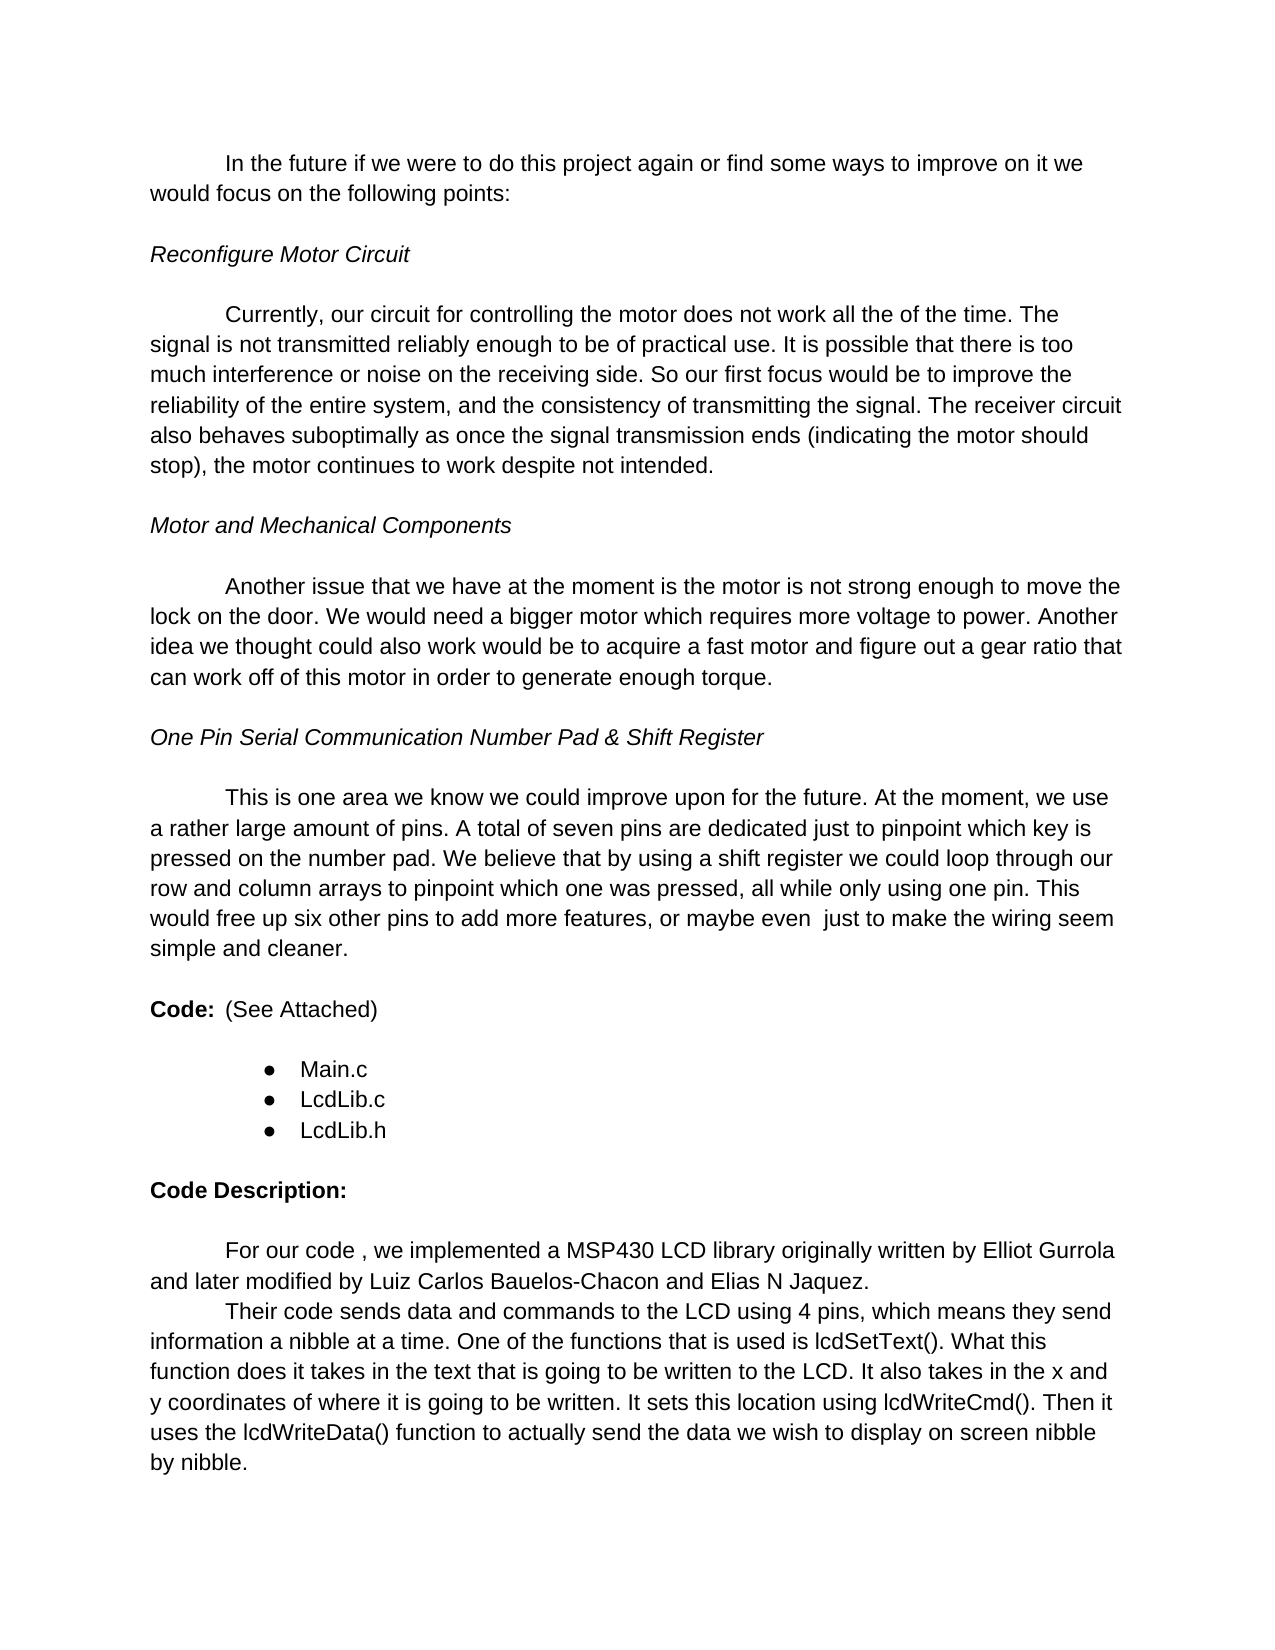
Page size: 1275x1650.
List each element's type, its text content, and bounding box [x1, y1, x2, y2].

text Their code sends data and commands to the LCD using 4 pins, which means they send information a nibble at a time. One of the functions that is used is lcdSetText(). What this function does it takes in the text that is going to be written to the LCD. It also takes in the x and y coordinates of where it is going to be written. It sets this location using lcdWriteCmd(). Then it uses the lcdWriteData() function to actually send the data we wish to display on screen nibble by nibble. [150, 1298, 1125, 1475]
list Main.c [262, 1056, 1125, 1083]
text Code Description: [150, 1177, 1125, 1203]
text Currently, our circuit for controlling the motor does not work all the of the time. The signal is not transmitted reliably enough to be of practical use. It is possible that there is too much interference or noise on the receiving side. So our first focus would be to improve the reliability of the entire system, and the consistency of transmitting the signal. The receiver circuit also behaves suboptimally as once the signal transmission ends (indicating the motor should stop), the motor continues to work despite not intended. [150, 301, 1125, 478]
text This is one area we know we could improve upon for the future. At the moment, we use a rather large amount of pins. A total of seven pins are dedicated just to pinpoint which key is pressed on the number pad. We believe that by using a shift register we could loop through our row and column arrays to pinpoint which one was pressed, all while only using one pin. This would free up six other pins to add more features, or maybe even just to make the wiring seem simple and cleaner. [150, 784, 1125, 962]
text One Pin Serial Communication Number Pad & Shift Register [150, 724, 1125, 750]
text Motor and Mechanical Components [150, 512, 1125, 539]
text Code: (See Attached) [150, 996, 1125, 1022]
list LcdLib.c [262, 1086, 1125, 1113]
text For our code , we implemented a MSP430 LCD library originally written by Elliot Gurrola and later modified by Luiz Carlos Bauelos-Chacon and Elias N Jaquez. [150, 1237, 1125, 1294]
text Reconfigure Motor Circuit [150, 241, 1125, 267]
text In the future if we were to do this project again or find some ways to improve on it we would focus on the following points: [150, 150, 1125, 207]
list LcdLib.h [262, 1117, 1125, 1143]
text Another issue that we have at the moment is the motor is not strong enough to move the lock on the door. We would need a bigger motor which requires more voltage to power. Another idea we thought could also work would be to acquire a fast motor and figure out a gear ratio that can work off of this motor in order to generate enough torque. [150, 573, 1125, 690]
